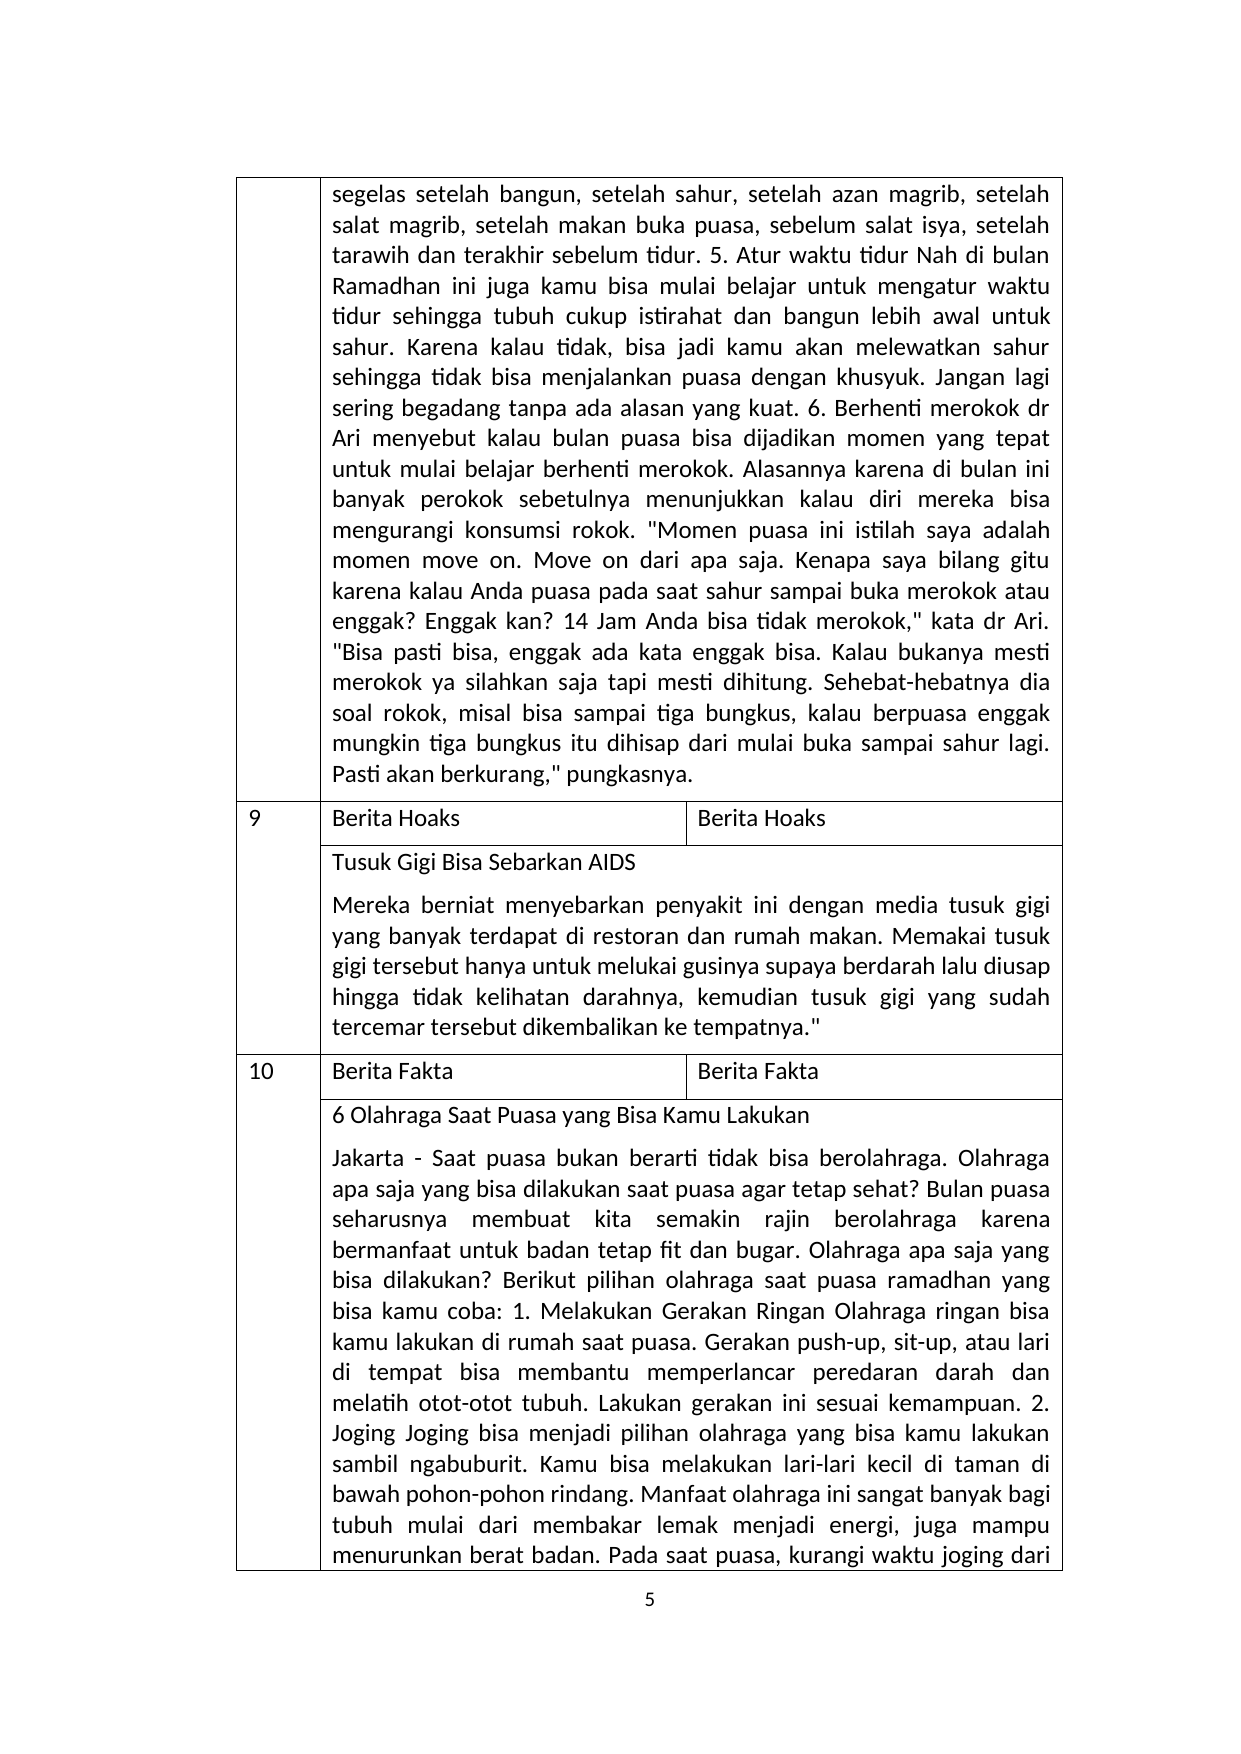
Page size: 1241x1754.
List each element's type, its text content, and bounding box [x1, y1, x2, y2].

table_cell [321, 1100, 1062, 1570]
table_cell Berita Hoaks [687, 802, 1062, 845]
table_cell Berita Hoaks [321, 802, 686, 845]
table_cell Tusuk Gigi Bisa Sebarkan AIDS Mereka berniat menyebarkan penyakit ini dengan media tusuk gigi yang banyak terdapat di restoran dan rumah makan. Memakai tusuk gigi tersebut hanya untuk melukai gusinya supaya berdarah lalu diusap hingga tidak kelihatan darahnya, kemudian tusuk gigi yang sudah tercemar tersebut dikembalikan ke tempatnya." [321, 846, 1062, 1054]
table_cell Berita Fakta [321, 1055, 686, 1098]
table_cell 9 [237, 802, 320, 1054]
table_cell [321, 178, 1062, 801]
table_cell Berita Fakta [687, 1055, 1062, 1098]
table_cell 10 [237, 1055, 320, 1570]
